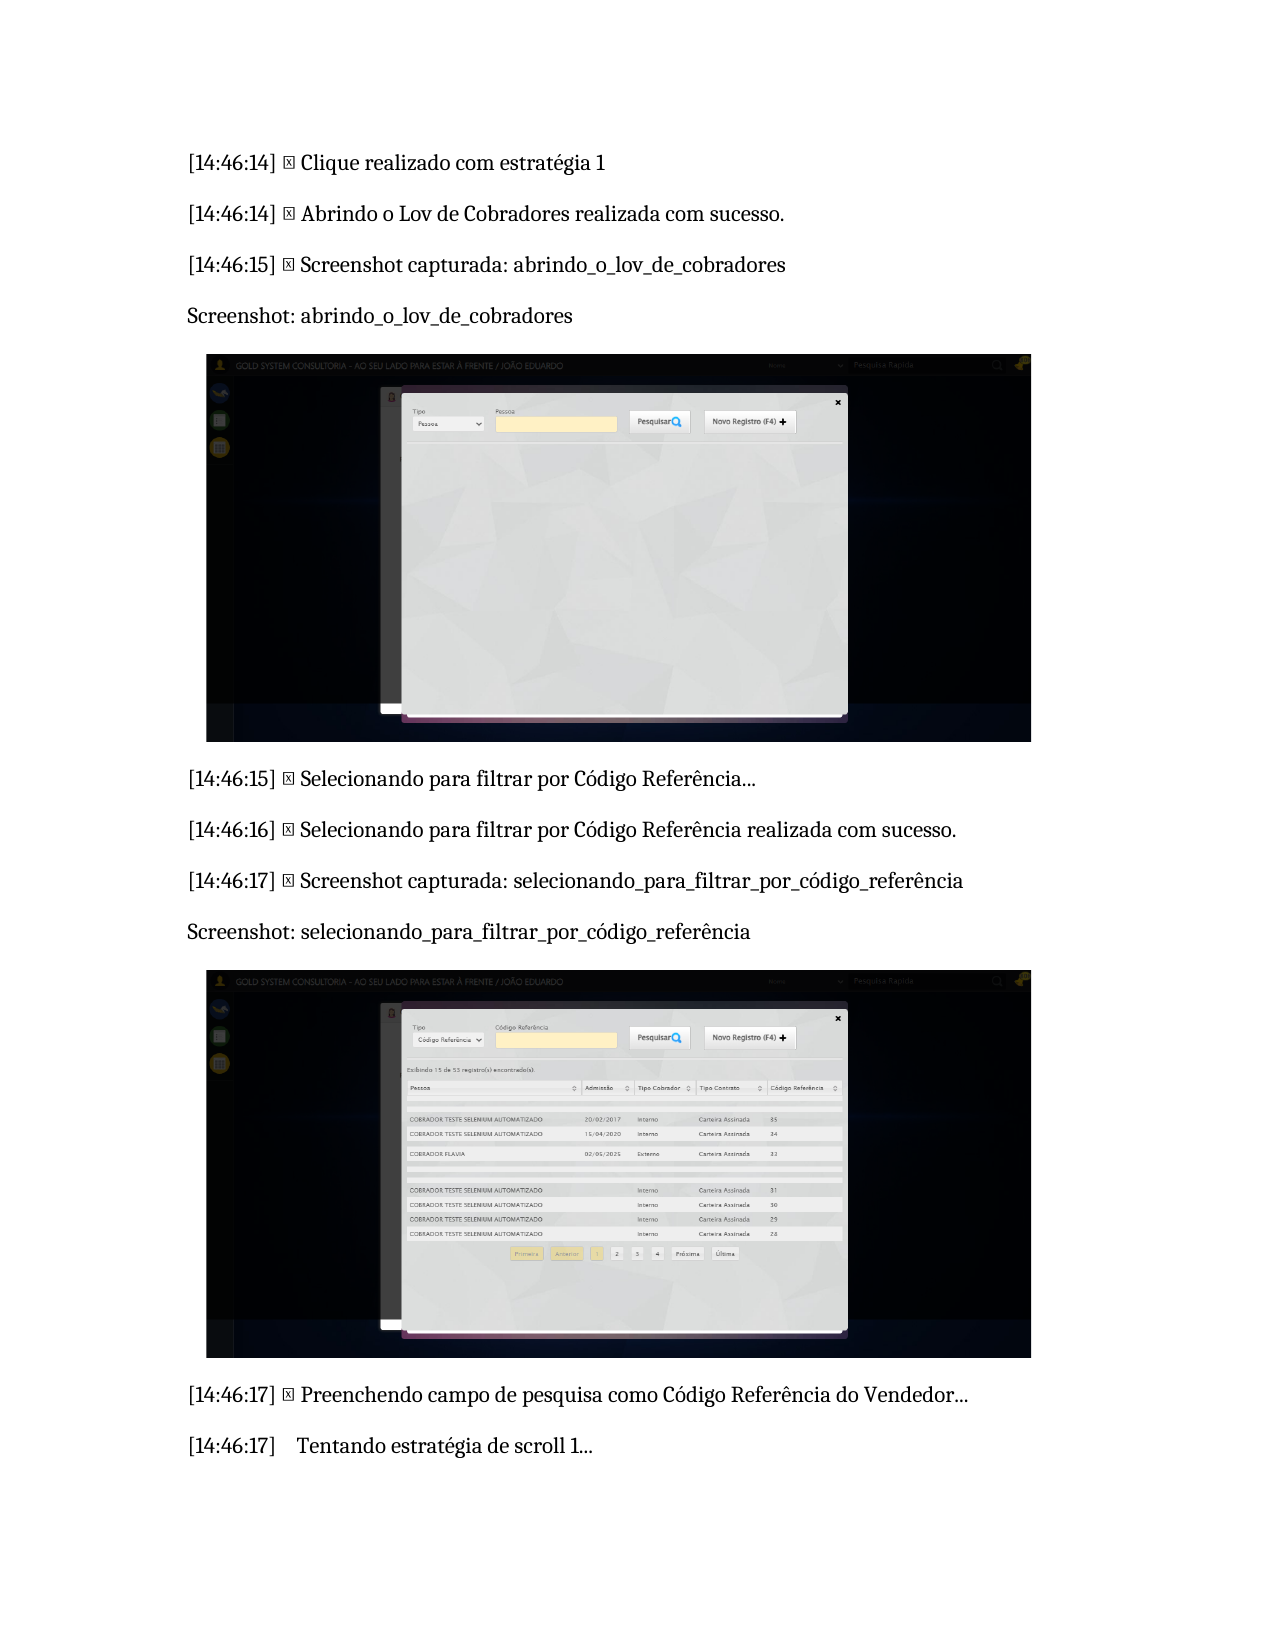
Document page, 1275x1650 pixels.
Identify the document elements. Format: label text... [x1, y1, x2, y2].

text [14:46:17] Tentando estratégia de scroll 1... [187, 1433, 1087, 1459]
text [14:46:14] ✅ Clique realizado com estratégia 1 [187, 150, 1087, 176]
text [14:46:16] ✅ Selecionando para filtrar por Código Referência realizada com sucesso. [187, 817, 1087, 843]
picture [206, 970, 1032, 1358]
text [14:46:17] 🔄 Preenchendo campo de pesquisa como Código Referência do Vendedor... [187, 1382, 1087, 1408]
text Screenshot: selecionando_para_filtrar_por_código_referência [187, 919, 1087, 945]
text [14:46:17] 📸 Screenshot capturada: selecionando_para_filtrar_por_código_referência [187, 868, 1087, 894]
text [14:46:15] 🔄 Selecionando para filtrar por Código Referência... [187, 766, 1087, 792]
text [14:46:15] 📸 Screenshot capturada: abrindo_o_lov_de_cobradores [187, 252, 1087, 278]
picture [206, 354, 1032, 742]
text [14:46:14] ✅ Abrindo o Lov de Cobradores realizada com sucesso. [187, 201, 1087, 227]
text Screenshot: abrindo_o_lov_de_cobradores [187, 303, 1087, 329]
